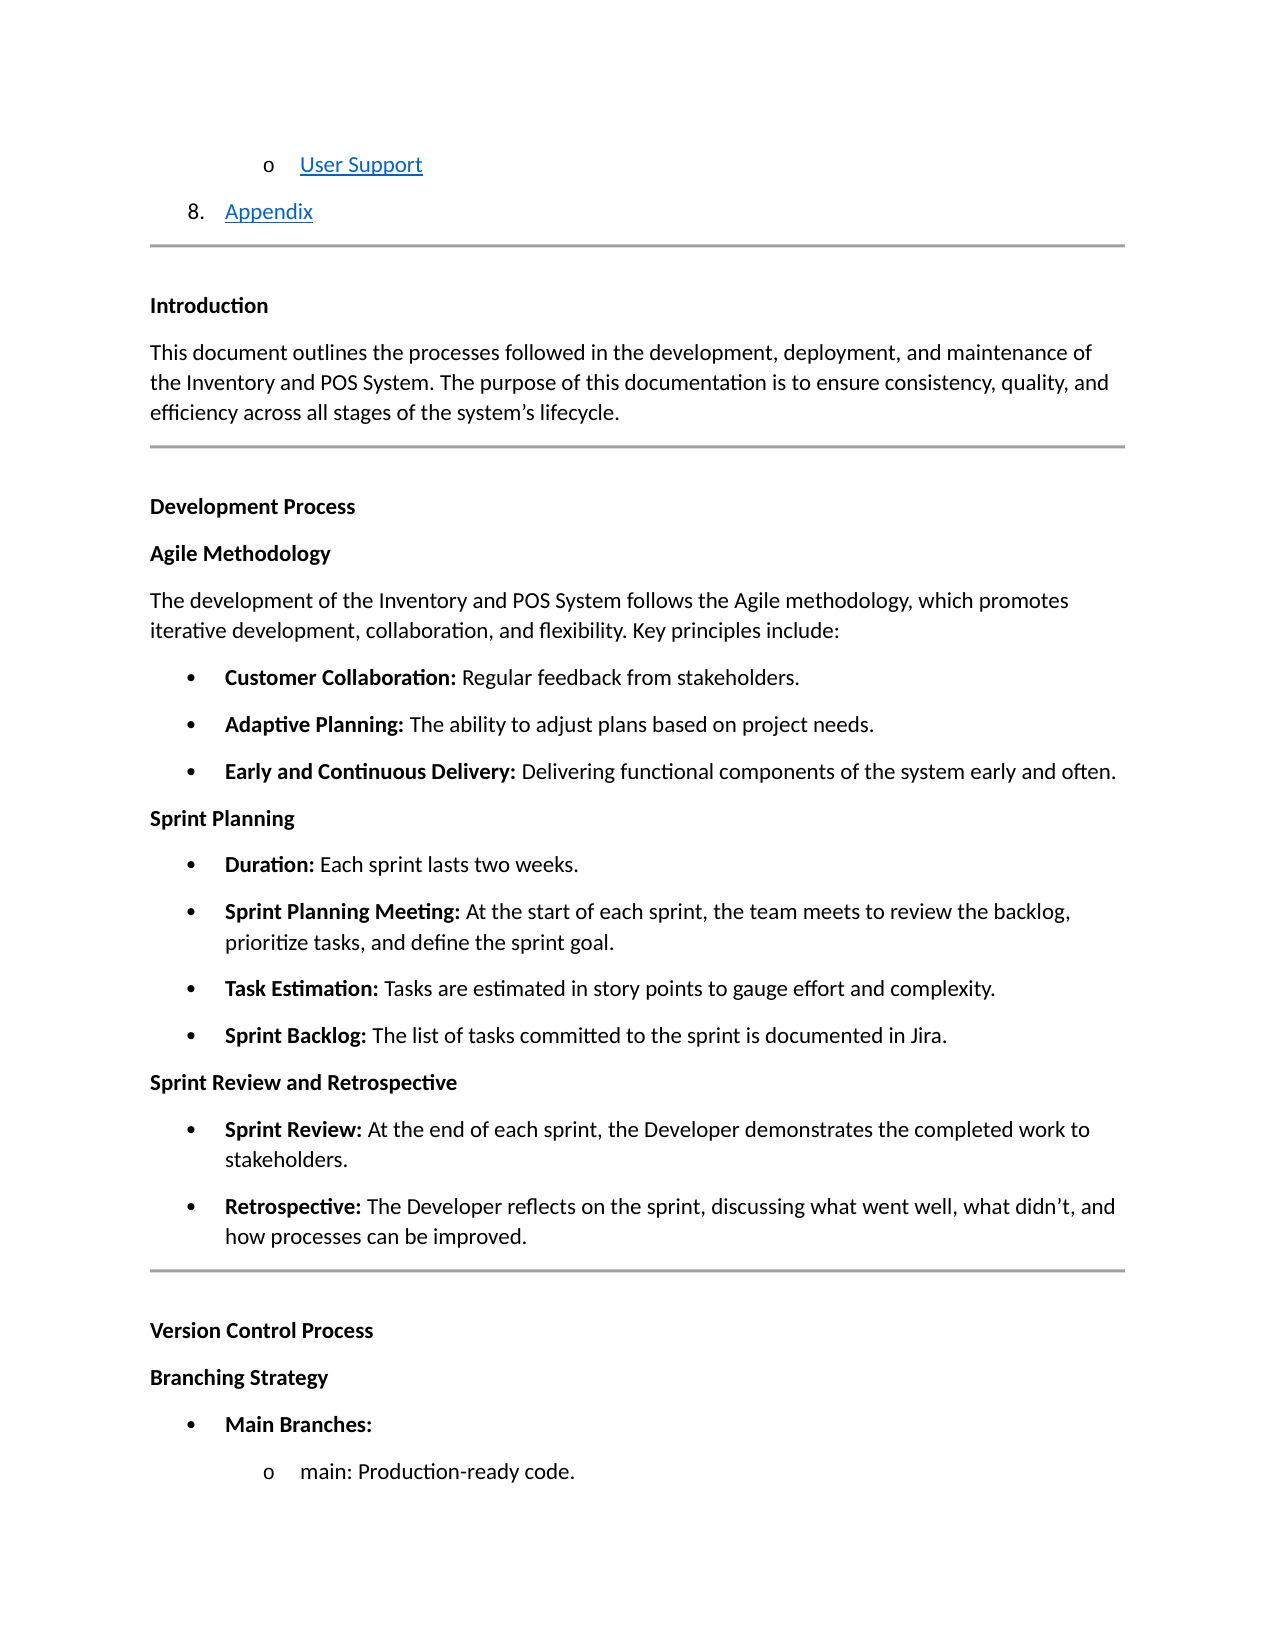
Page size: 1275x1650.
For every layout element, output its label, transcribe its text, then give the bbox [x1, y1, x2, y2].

text The development of the Inventory and POS System follows the Agile methodology, which promotes iterative development, collaboration, and flexibility. Key principles include: [150, 586, 1125, 644]
list Customer Collaboration: Regular feedback from stakeholders. [187, 663, 1125, 691]
text Version Control Process [150, 1316, 1125, 1344]
list main: Production-ready code. [262, 1457, 1125, 1485]
list Sprint Planning Meeting: At the start of each sprint, the team meets to review the backlog, prioritize tasks, and define the sprint goal. [187, 897, 1125, 956]
list Early and Continuous Delivery: Delivering functional components of the system early and often. [187, 757, 1125, 785]
list Adaptive Planning: The ability to adjust plans based on project needs. [187, 710, 1125, 738]
list Main Branches: [187, 1410, 1125, 1438]
list Duration: Each sprint lasts two weeks. [187, 851, 1125, 878]
text Development Process [150, 492, 1125, 520]
list Sprint Review: At the end of each sprint, the Developer demonstrates the completed work to stakeholders. [187, 1115, 1125, 1173]
list Appendix [187, 197, 1125, 225]
text Sprint Planning [150, 804, 1125, 832]
list Sprint Backlog: The list of tasks committed to the sprint is documented in Jira. [187, 1021, 1125, 1049]
text Branching Strategy [150, 1363, 1125, 1391]
list Retrospective: The Developer reflects on the sprint, discussing what went well, what didn’t, and how processes can be improved. [187, 1192, 1125, 1250]
list User Support [262, 150, 1125, 178]
list Task Estimation: Tasks are estimated in story points to gauge effort and complexity. [187, 974, 1125, 1002]
text Agile Methodology [150, 539, 1125, 567]
text Introduction [150, 291, 1125, 319]
text Sprint Review and Retrospective [150, 1068, 1125, 1096]
text This document outlines the processes followed in the development, deployment, and maintenance of the Inventory and POS System. The purpose of this documentation is to ensure consistency, quality, and efficiency across all stages of the system’s lifecycle. [150, 338, 1125, 426]
